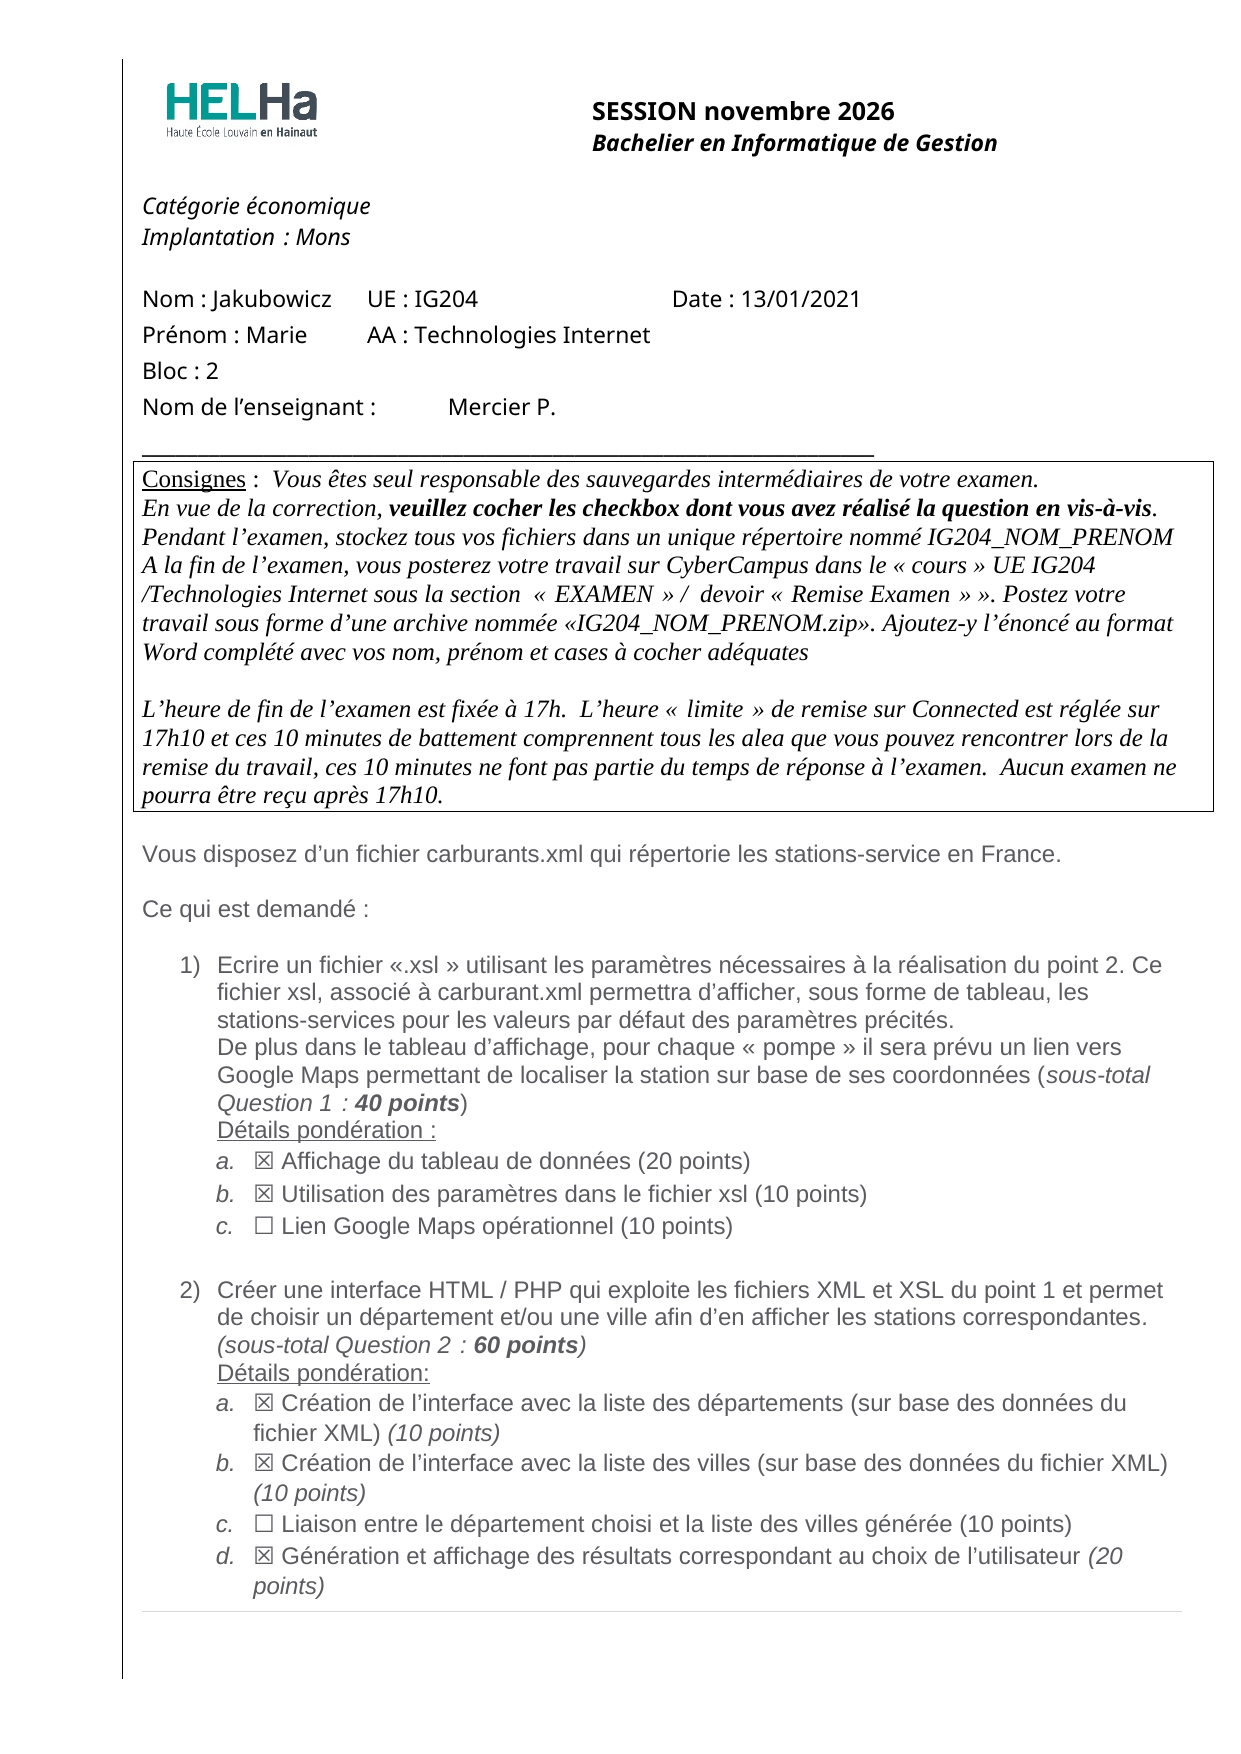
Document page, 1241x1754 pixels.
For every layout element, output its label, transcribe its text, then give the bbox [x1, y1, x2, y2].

text Ce qui est demandé : [142, 895, 1182, 923]
list Créer une interface HTML / PHP qui exploite les fichiers XML et XSL du point 1 et permet de choisir un département et/ou une ville afin d’en afficher les stations correspondantes. (sous-total Question 2 : 60 points) Détails pondération: [179, 1276, 1182, 1386]
text __________________________________________________________________ [142, 427, 1182, 461]
text A la fin de l’examen, vous posterez votre travail sur CyberCampus dans le « cours » UE IG204 /Technologies Internet sous la section « EXAMEN » / devoir « Remise Examen » ». Postez votre travail sous forme d’une archive nommée «IG204_NOM_PRENOM.zip». Ajoutez-y l’énoncé au format Word complété avec vos nom, prénom et cases à cocher adéquates [142, 551, 1182, 691]
text En vue de la correction, veuillez cocher les checkbox dont vous avez réalisé la question en vis-à-vis. [142, 493, 1182, 522]
list Affichage du tableau de données (20 points) [216, 1144, 1182, 1176]
text SESSION janvier 2021 [517, 93, 1182, 127]
text L’heure de fin de l’examen est fixée à 17h. L’heure « limite » de remise sur Connected est réglée sur 17h10 et ces 10 minutes de battement comprennent tous les alea que vous pouvez rencontrer lors de la remise du travail, ces 10 minutes ne font pas partie du temps de réponse à l’examen. Aucun examen ne pourra être reçu après 17h10. [134, 691, 1213, 811]
text Catégorie économique [142, 190, 1182, 221]
list Création de l’interface avec la liste des départements (sur base des données du fichier XML) (10 points) [216, 1386, 1182, 1446]
list Ecrire un fichier «.xsl » utilisant les paramètres nécessaires à la réalisation du point 2. Ce fichier xsl, associé à carburant.xml permettra d’afficher, sous forme de tableau, les stations-services pour les valeurs par défaut des paramètres précités. De plus dans le tableau d’affichage, pour chaque « pompe » il sera prévu un lien vers Google Maps permettant de localiser la station sur base de ses coordonnées (sous-total Question 1 : 40 points) [179, 951, 1182, 1116]
list Génération et affichage des résultats correspondant au choix de l’utilisateur (20 points) [216, 1539, 1182, 1599]
picture [142, 59, 336, 156]
text Prénom : Marie AA : Technologies Internet [142, 319, 1182, 351]
list Utilisation des paramètres dans le fichier xsl (10 points) [216, 1176, 1182, 1209]
text Implantation : Mons [142, 221, 1182, 252]
text Vous disposez d’un fichier carburants.xml qui répertorie les stations-service en France. [142, 840, 1182, 868]
list Détails pondération : [217, 1116, 1182, 1144]
list Création de l’interface avec la liste des villes (sur base des données du fichier XML) (10 points) [216, 1446, 1182, 1506]
text Bachelier en Informatique de Gestion [517, 127, 1182, 158]
text Nom de l’enseignant : Mercier P. [142, 391, 1182, 422]
text Bloc : 2 [142, 355, 1182, 387]
text Nom : Jakubowicz UE : IG204 Date : 13/01/2021 [142, 283, 1182, 315]
list Lien Google Maps opérationnel (10 points) [216, 1209, 1182, 1276]
text Pendant l’examen, stockez tous vos fichiers dans un unique répertoire nommé IG204_NOM_PRENOM [142, 522, 1182, 551]
list Liaison entre le département choisi et la liste des villes générée (10 points) [216, 1506, 1182, 1539]
text Consignes : Vous êtes seul responsable des sauvegardes intermédiaires de votre examen. [134, 462, 1213, 493]
